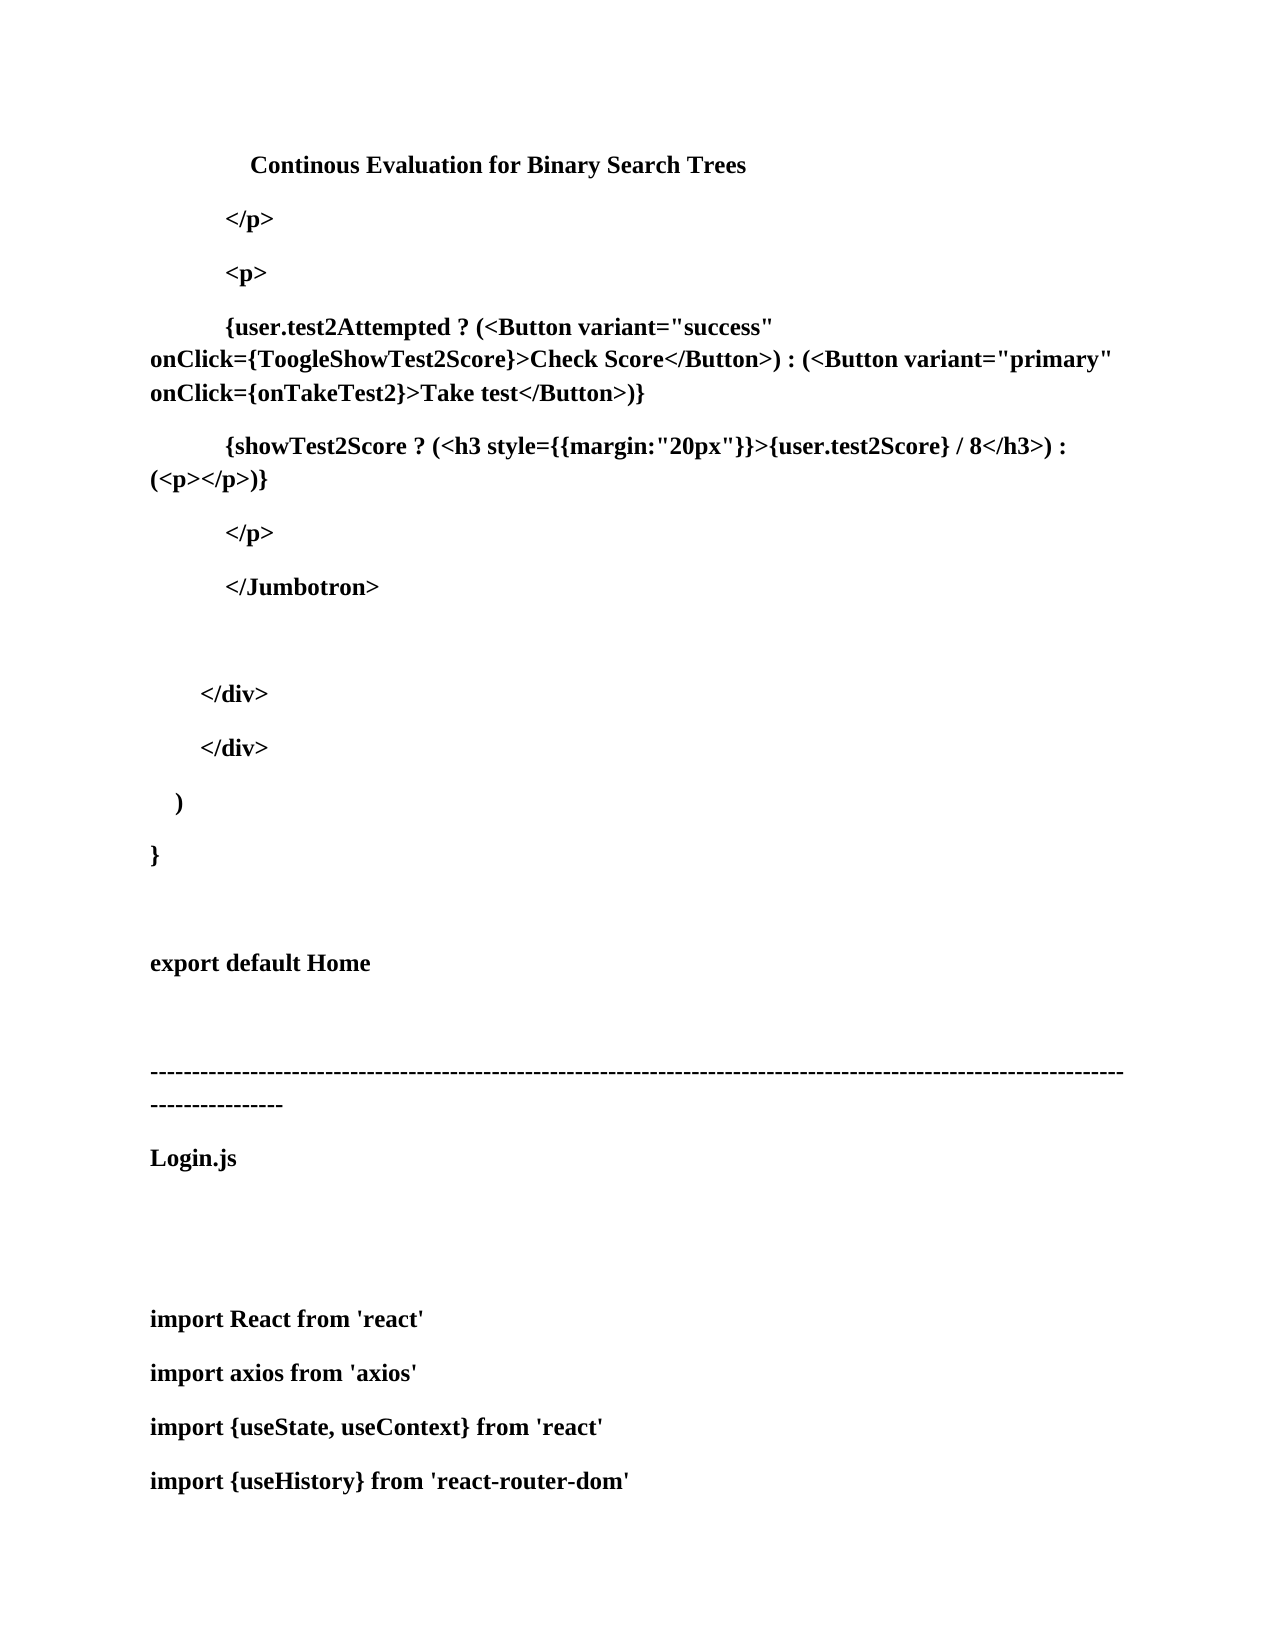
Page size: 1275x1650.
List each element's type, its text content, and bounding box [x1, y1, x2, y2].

text import axios from 'axios' [150, 1358, 1125, 1387]
text </div> [150, 679, 1125, 708]
text } [150, 841, 1125, 869]
text ------------------------------------------------------------------------------------------------------------------------------------- [150, 1056, 1125, 1118]
text {user.test2Attempted ? (<Button variant="success" onClick={ToogleShowTest2Score}>Check Score</Button>) : (<Button variant="primary" onClick={onTakeTest2}>Take test</Button>)} [150, 312, 1125, 406]
text </p> [150, 204, 1125, 233]
text import {useState, useContext} from 'react' [150, 1412, 1125, 1441]
text ) [150, 787, 1125, 816]
text </p> [150, 518, 1125, 547]
text {showTest2Score ? (<h3 style={{margin:"20px"}}>{user.test2Score} / 8</h3>) : (<p></p>)} [150, 431, 1125, 493]
text Login.js [150, 1143, 1125, 1172]
text Continous Evaluation for Binary Search Trees [150, 150, 1125, 179]
text import React from 'react' [150, 1304, 1125, 1333]
text <p> [150, 258, 1125, 286]
text </div> [150, 733, 1125, 762]
text </Jumbotron> [150, 572, 1125, 601]
text export default Home [150, 948, 1125, 977]
text import {useHistory} from 'react-router-dom' [150, 1466, 1125, 1495]
